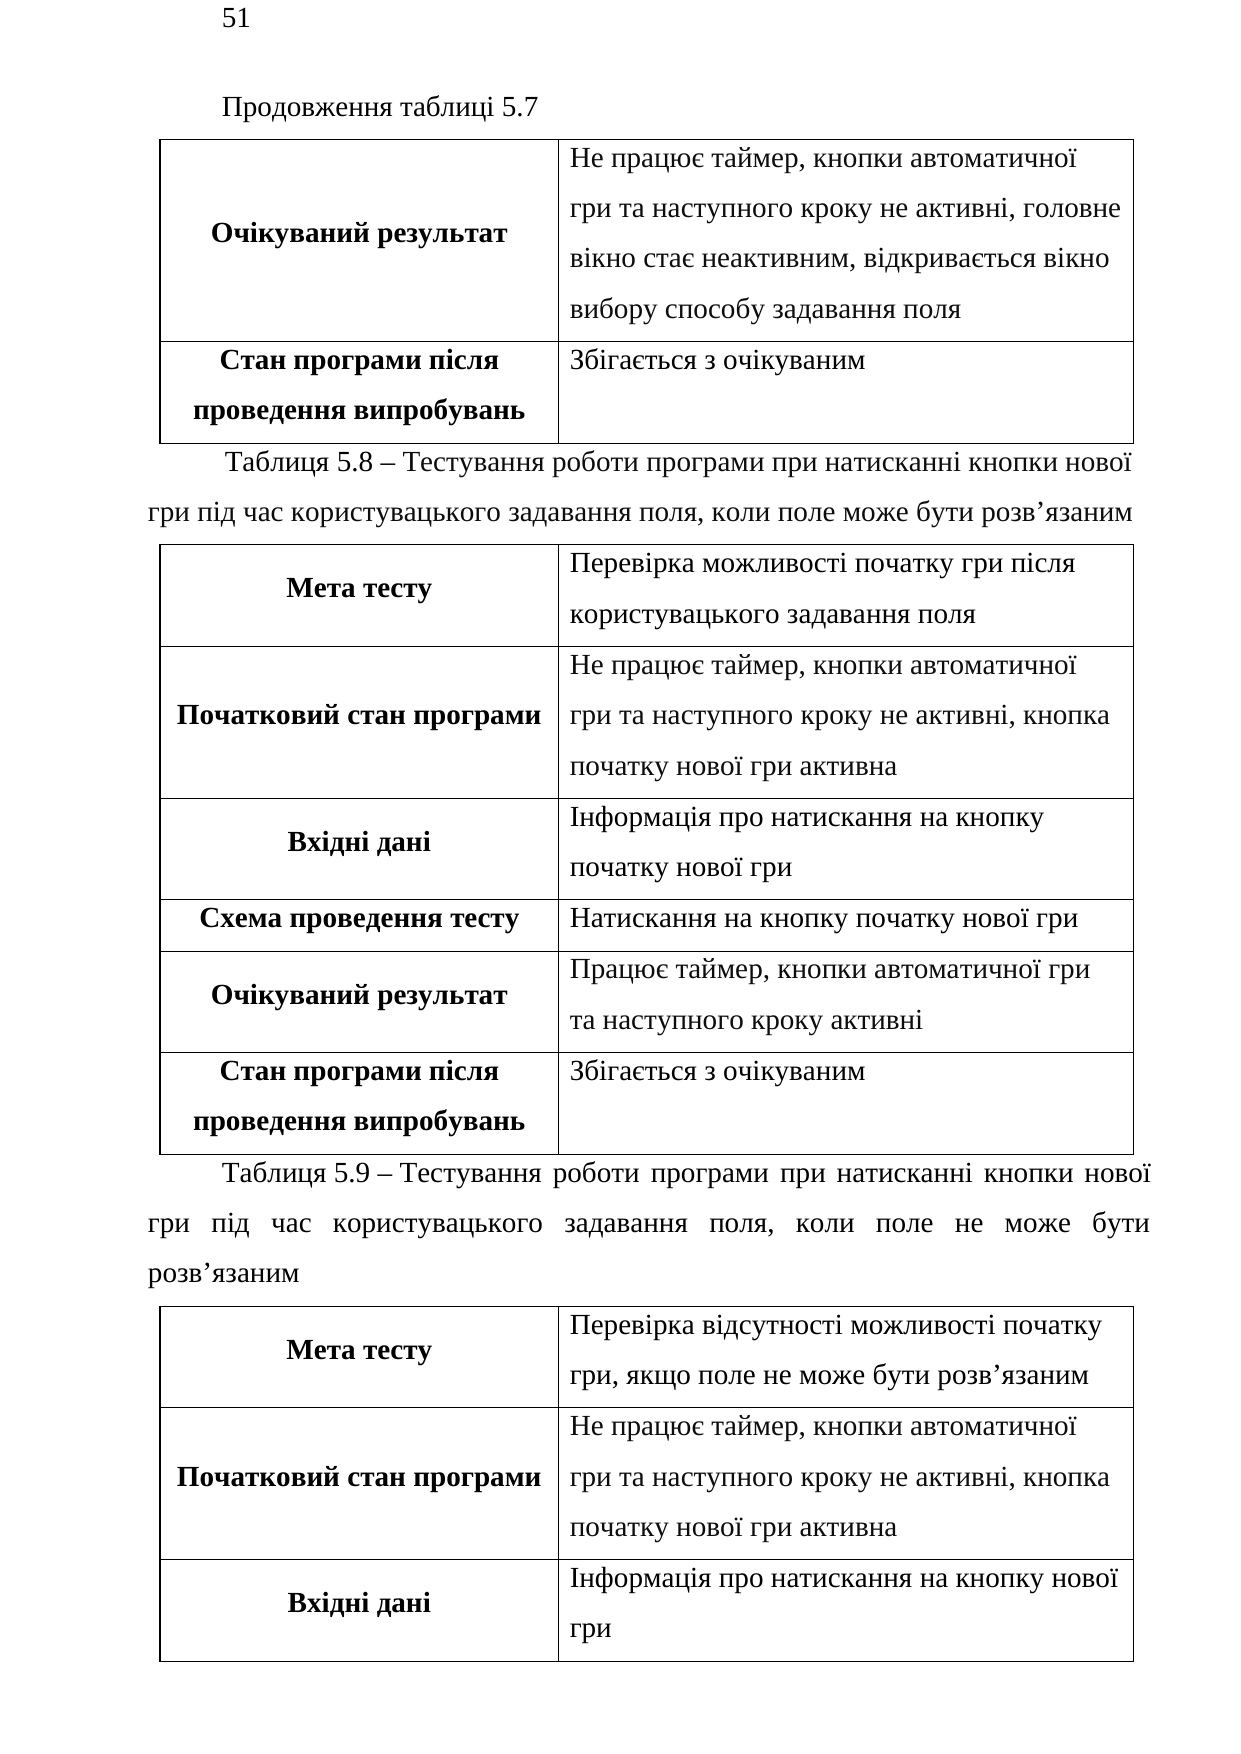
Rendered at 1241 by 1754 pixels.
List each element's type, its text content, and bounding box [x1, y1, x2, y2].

list Тестування роботи програми при натисканні кнопки нової гри під час користувацького задавання поля, коли поле може бути розвʼязаним [148, 444, 1152, 528]
table_cell Початковий стан програми [161, 647, 558, 798]
table_cell Схема проведення тесту [161, 900, 558, 951]
table_cell Вхідні дані [161, 1560, 558, 1661]
table_header Перевірка відсутності можливості початку гри, якщо поле не може бути розвʼязаним [559, 1307, 1133, 1407]
table_cell Інформація про натискання на кнопку початку нової гри [559, 799, 1133, 899]
table_header Мета тесту [161, 545, 558, 646]
table_cell Інформація про натискання на кнопку нової гри [559, 1560, 1133, 1661]
list Тестування роботи програми при натисканні кнопки нової гри під час користувацького задавання поля, коли поле не може бути розвʼязаним [148, 1155, 1152, 1289]
table_cell Не працює таймер, кнопки автоматичної гри та наступного кроку не активні, кнопка початку нової гри активна [559, 647, 1133, 798]
table_cell Працює таймер, кнопки автоматичної гри та наступного кроку активні [559, 952, 1133, 1052]
table_cell Збігається з очікуваним [559, 342, 1133, 443]
table_header Мета тесту [161, 1307, 558, 1407]
table_cell Збігається з очікуваним [559, 1053, 1133, 1154]
table_header Перевірка можливості початку гри після користувацького задавання поля [559, 545, 1133, 646]
table_cell Стан програми після проведення випробувань [161, 342, 558, 443]
table_cell Очікуваний результат [161, 952, 558, 1052]
table_cell Початковий стан програми [161, 1408, 558, 1559]
table_cell Натискання на кнопку початку нової гри [559, 900, 1133, 951]
table_header Очікуваний результат [161, 140, 558, 341]
table_cell Не працює таймер, кнопки автоматичної гри та наступного кроку не активні, кнопка початку нової гри активна [559, 1408, 1133, 1559]
table_header Не працює таймер, кнопки автоматичної гри та наступного кроку не активні, головне вікно стає неактивним, відкривається вікно вибору способу задавання поля [559, 140, 1133, 341]
table_cell Стан програми після проведення випробувань [161, 1053, 558, 1154]
table_cell Вхідні дані [161, 799, 558, 899]
text Продовження таблиці 5.7 [148, 89, 1152, 122]
